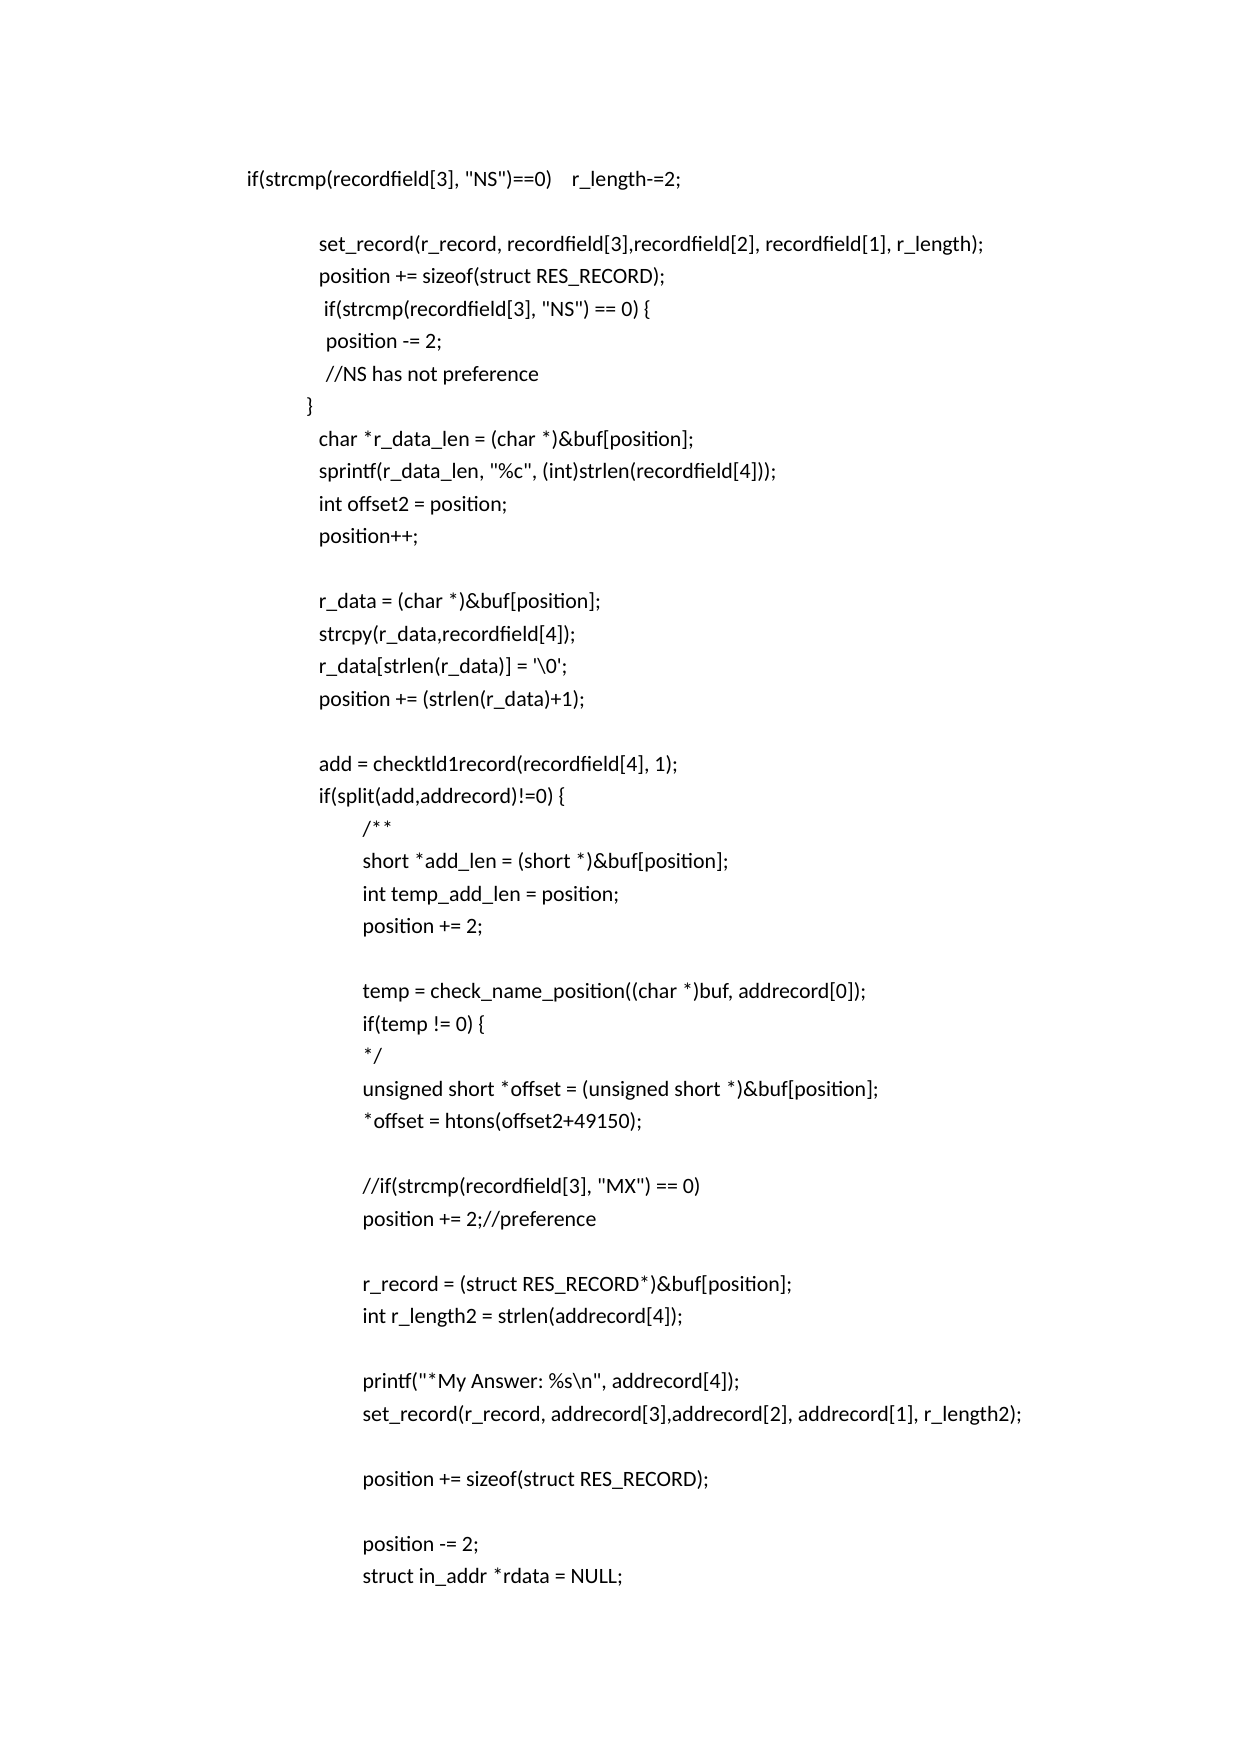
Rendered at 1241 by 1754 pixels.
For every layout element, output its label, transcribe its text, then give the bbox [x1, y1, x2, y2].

text set_record(r_record, recordfield[3],recordfield[2], recordfield[1], r_length); [187, 227, 1053, 259]
text position += 2; [187, 909, 1053, 942]
text add = checktld1record(recordfield[4], 1); [187, 747, 1053, 779]
text int r_length2 = strlen(addrecord[4]); [187, 1299, 1053, 1332]
text strcpy(r_data,recordfield[4]); [187, 617, 1053, 649]
text position += sizeof(struct RES_RECORD); [187, 1462, 1053, 1494]
text *offset = htons(offset2+49150); [187, 1104, 1053, 1137]
text r_data[strlen(r_data)] = '\0'; [187, 649, 1053, 682]
text sprintf(r_data_len, "%c", (int)strlen(recordfield[4])); [187, 454, 1053, 487]
text position += 2;//preference [187, 1202, 1053, 1234]
text position -= 2; [187, 1527, 1053, 1559]
text int offset2 = position; [187, 487, 1053, 519]
text set_record(r_record, addrecord[3],addrecord[2], addrecord[1], r_length2); [187, 1397, 1053, 1429]
text position++; [187, 519, 1053, 552]
text if(strcmp(recordfield[3], "NS") == 0) { [187, 292, 1053, 324]
text position += sizeof(struct RES_RECORD); [187, 259, 1053, 292]
text /** [187, 812, 1053, 844]
text short *add_len = (short *)&buf[position]; [187, 844, 1053, 877]
text r_data = (char *)&buf[position]; [187, 584, 1053, 617]
text int temp_add_len = position; [187, 877, 1053, 909]
text //if(strcmp(recordfield[3], "MX") == 0) [187, 1169, 1053, 1202]
text //NS has not preference [187, 357, 1053, 389]
text } [187, 389, 1053, 422]
text r_record = (struct RES_RECORD*)&buf[position]; [187, 1267, 1053, 1299]
text char *r_data_len = (char *)&buf[position]; [187, 422, 1053, 454]
text position += (strlen(r_data)+1); [187, 682, 1053, 714]
text if(temp != 0) { [187, 1007, 1053, 1039]
text if(split(add,addrecord)!=0) { [187, 779, 1053, 812]
text temp = check_name_position((char *)buf, addrecord[0]); [187, 974, 1053, 1007]
text struct in_addr *rdata = NULL; [187, 1559, 1053, 1592]
text */ [187, 1039, 1053, 1072]
text position -= 2; [187, 324, 1053, 357]
text unsigned short *offset = (unsigned short *)&buf[position]; [187, 1072, 1053, 1104]
text printf("*My Answer: %s\n", addrecord[4]); [187, 1364, 1053, 1397]
text if(strcmp(recordfield[3], "NS")==0) r_length-=2; [187, 162, 1053, 194]
